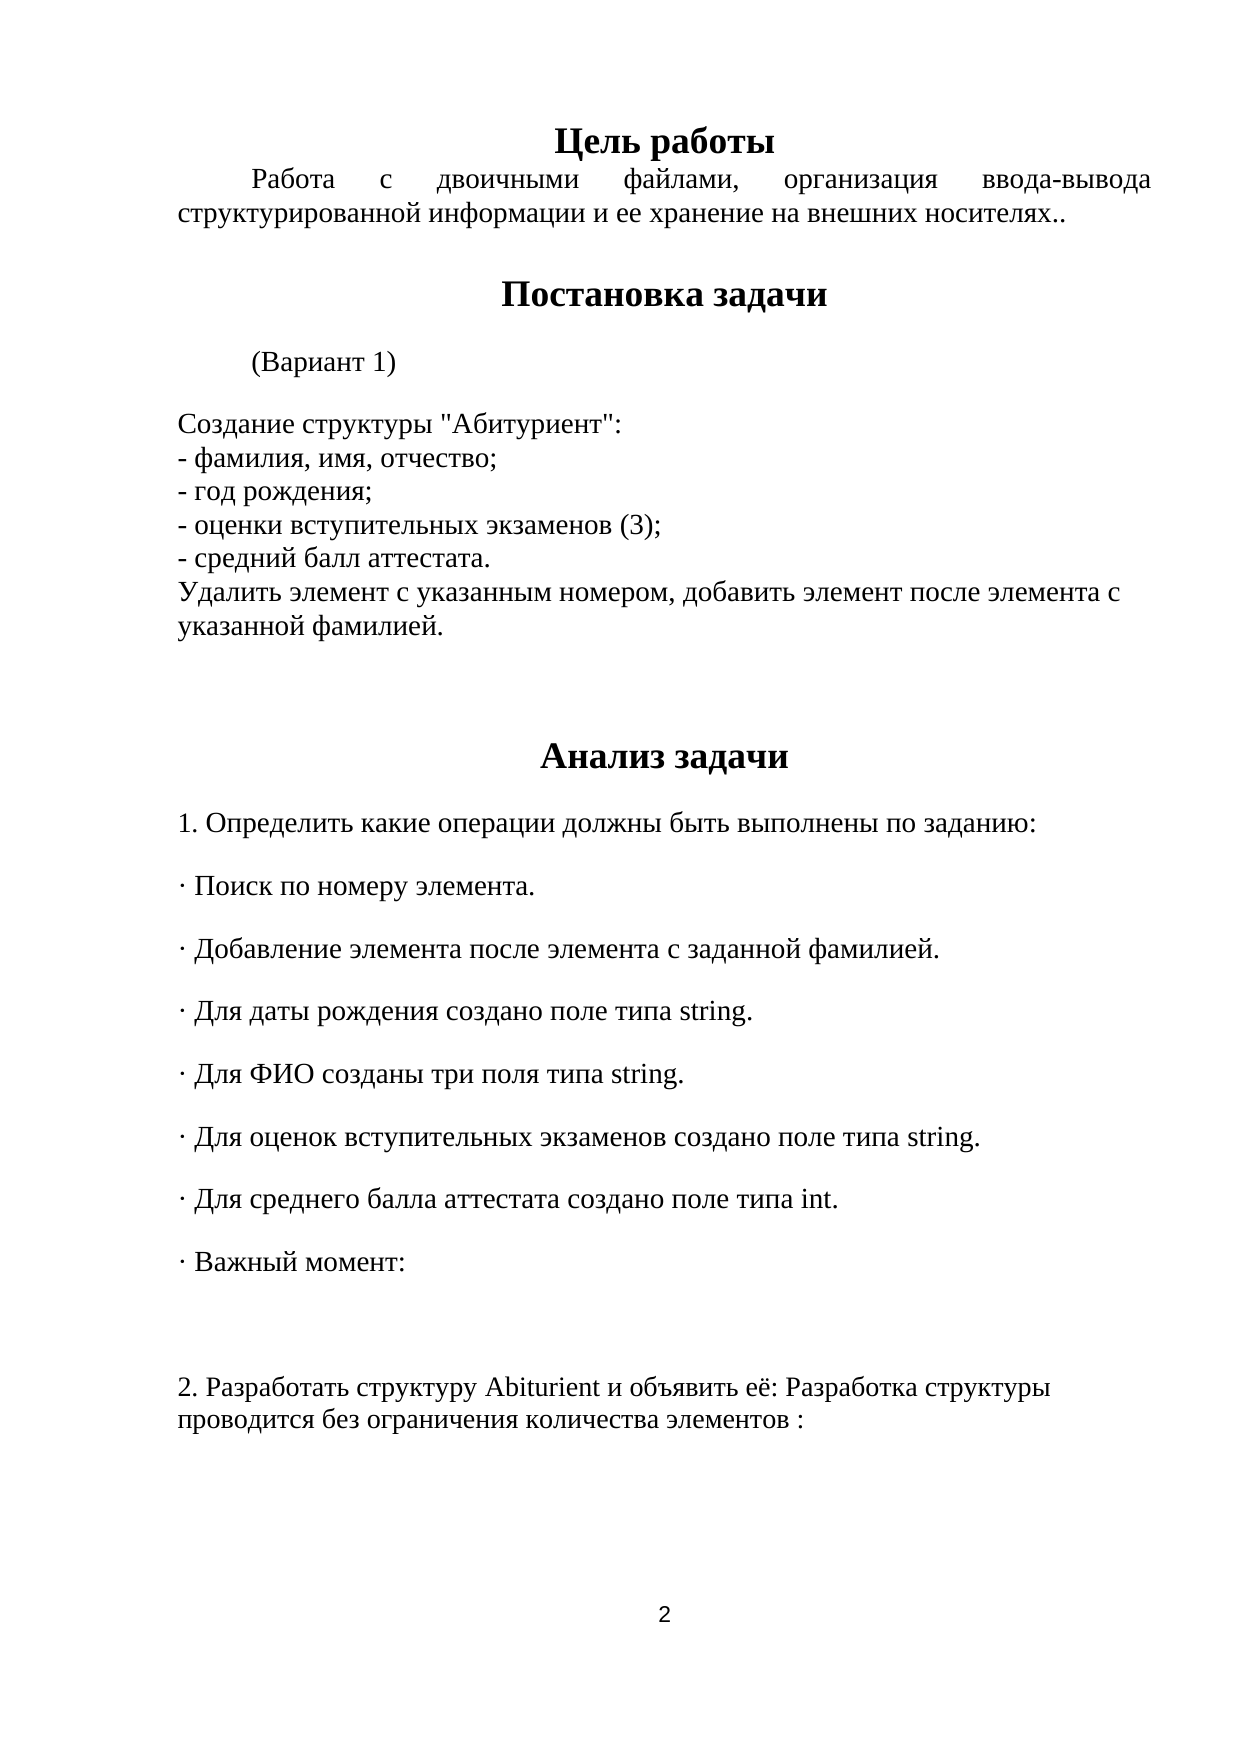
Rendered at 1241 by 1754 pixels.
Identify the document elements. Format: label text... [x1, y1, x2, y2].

text · Поиск по номеру элемента. [177, 868, 1152, 902]
text 2. Разработать структуру Abiturient и объявить её: Разработка структуры проводится без ограничения количества элементов : [177, 1370, 1152, 1434]
text Работа с двоичными файлами, организация ввода-вывода структурированной информации и ее хранение на внешних носителях.. [177, 161, 1152, 228]
text Цель работы [177, 118, 1152, 161]
text Постановка задачи [177, 271, 1152, 314]
text Анализ задачи [177, 733, 1152, 776]
text · Для даты рождения создано поле типа string. [177, 993, 1152, 1027]
text · Для оценок вступительных экзаменов создано поле типа string. [177, 1119, 1152, 1152]
text Удалить элемент с указанным номером, добавить элемент после элемента с указанной фамилией. [177, 574, 1152, 641]
text Создание структуры "Абитуриент": [177, 406, 1152, 440]
text 1. Определить какие операции должны быть выполнены по заданию: [177, 805, 1152, 839]
text (Вариант 1) [177, 344, 1152, 377]
text · Для ФИО созданы три поля типа string. [177, 1056, 1152, 1090]
text · Важный момент: [177, 1244, 1152, 1278]
text - средний балл аттестата. [177, 541, 1152, 574]
text - оценки вступительных экзаменов (3); [177, 507, 1152, 541]
text - фамилия, имя, отчество; [177, 440, 1152, 473]
text · Для среднего балла аттестата создано поле типа int. [177, 1182, 1152, 1215]
text - год рождения; [177, 473, 1152, 507]
text · Добавление элемента после элемента с заданной фамилией. [177, 931, 1152, 964]
